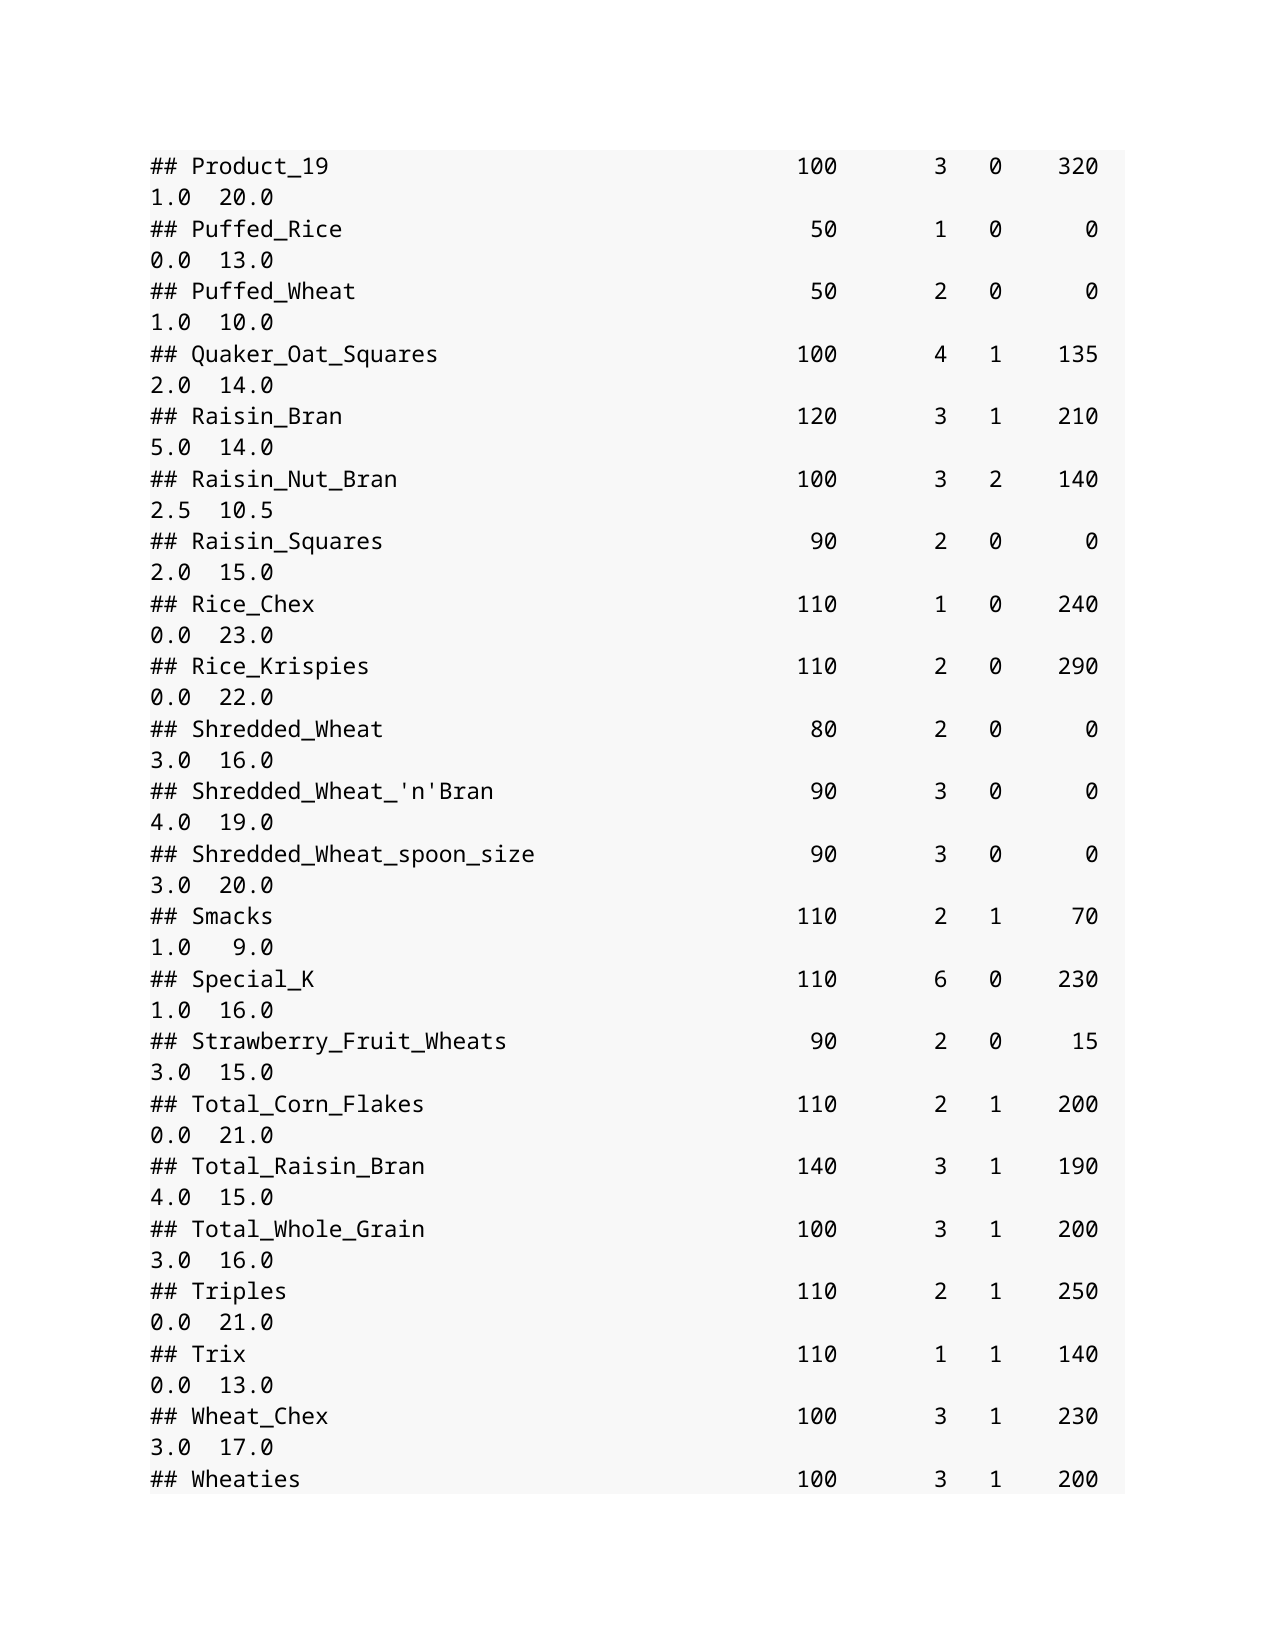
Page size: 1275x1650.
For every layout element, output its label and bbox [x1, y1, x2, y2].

text [150, 150, 1125, 1494]
